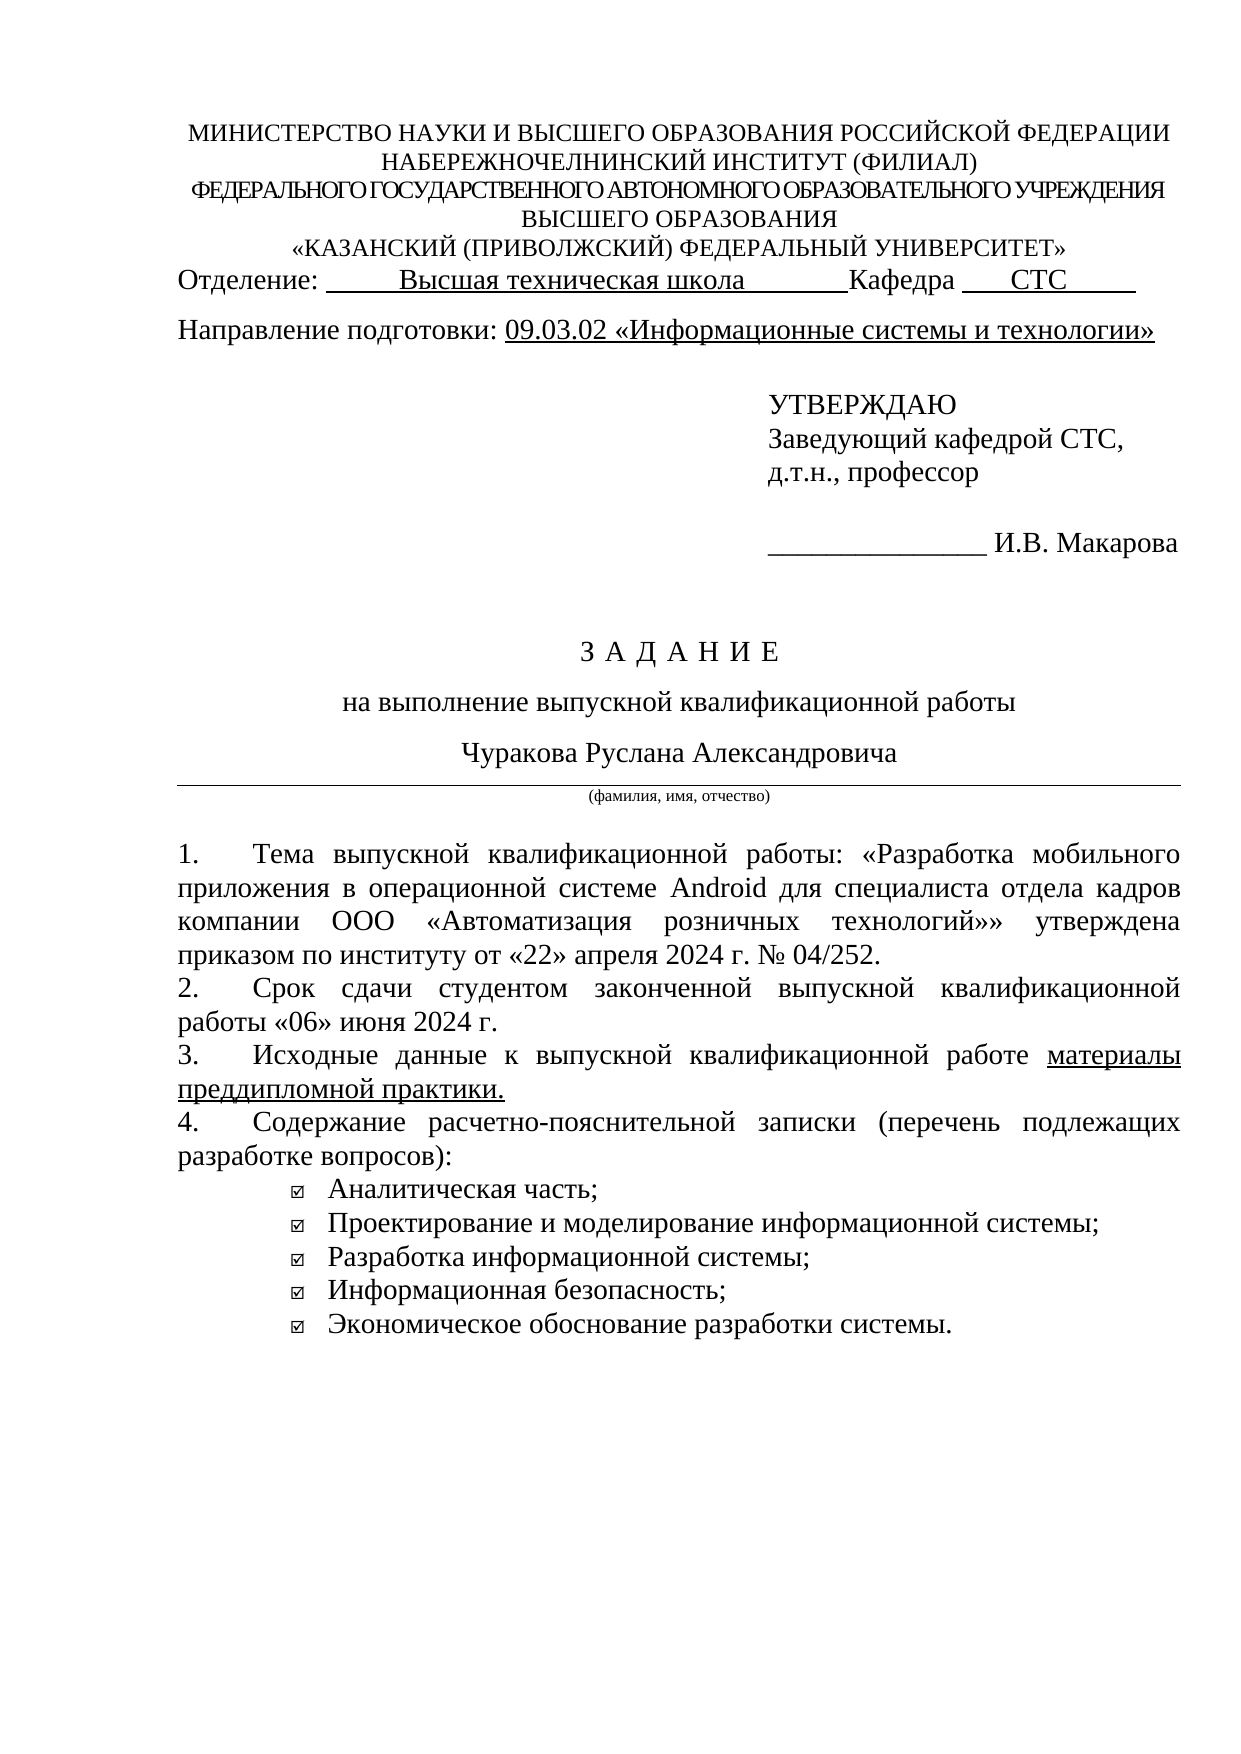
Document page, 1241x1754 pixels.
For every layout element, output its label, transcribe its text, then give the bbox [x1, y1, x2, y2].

text МИНИСТЕРСТВО НАУКИ И ВЫСШЕГО ОБРАЗОВАНИЯ РОССИЙСКОЙ ФЕДЕРАЦИИ [177, 118, 1181, 147]
text Заведующий кафедрой СТС, [768, 421, 1181, 454]
list Аналитическая часть; [290, 1172, 1181, 1205]
list Разработка информационной системы; [290, 1239, 1181, 1272]
list Содержание расчетно-пояснительной записки (перечень подлежащих разработке вопросов): [177, 1104, 1181, 1172]
list Срок сдачи студентом законченной выпускной квалификационной работы «06» июня 2024 г. [177, 970, 1181, 1037]
text на выполнение выпускной квалификационной работы [177, 684, 1181, 718]
list Экономическое обоснование разработки системы. [290, 1306, 1181, 1339]
list Тема выпускной квалификационной работы: «Разработка мобильного приложения в операционной системе Android для специалиста отдела кадров компании ООО «Автоматизация розничных технологий»» утверждена приказом по институту от «22» апреля 2024 г. № 04/252. [177, 836, 1181, 970]
list Исходные данные к выпускной квалификационной работе материалы преддипломной практики. [177, 1037, 1181, 1104]
text д.т.н., профессор [768, 454, 1181, 488]
text Направление подготовки: 09.03.02 «Информационные системы и технологии» [177, 312, 1181, 346]
table_cell (фамилия, имя, отчество) [177, 786, 1181, 836]
text ЗАДАНИЕ [177, 634, 1181, 668]
text _______________ И.В. Макарова [768, 526, 1181, 559]
text ФЕДЕРАЛЬНОГО ГОСУДАРСТВЕННОГО АВТОНОМНОГО ОБРАЗОВАТЕЛЬНОГО УЧРЕЖДЕНИЯ ВЫСШЕГО ОБРАЗОВАНИЯ [177, 176, 1181, 233]
text НАБЕРЕЖНОЧЕЛНИНСКИЙ ИНСТИТУТ (ФИЛИАЛ) [177, 147, 1181, 176]
text Отделение: Высшая техническая школа Кафедра СТС [177, 262, 1181, 295]
text УТВЕРЖДАЮ [768, 387, 1181, 421]
list Проектирование и моделирование информационной системы; [290, 1205, 1181, 1239]
table_header Чуракова Руслана Александровича [177, 735, 1181, 785]
text «КАЗАНСКИЙ (ПРИВОЛЖСКИЙ) ФЕДЕРАЛЬНЫЙ УНИВЕРСИТЕТ» [177, 233, 1181, 262]
list Информационная безопасность; [290, 1272, 1181, 1306]
